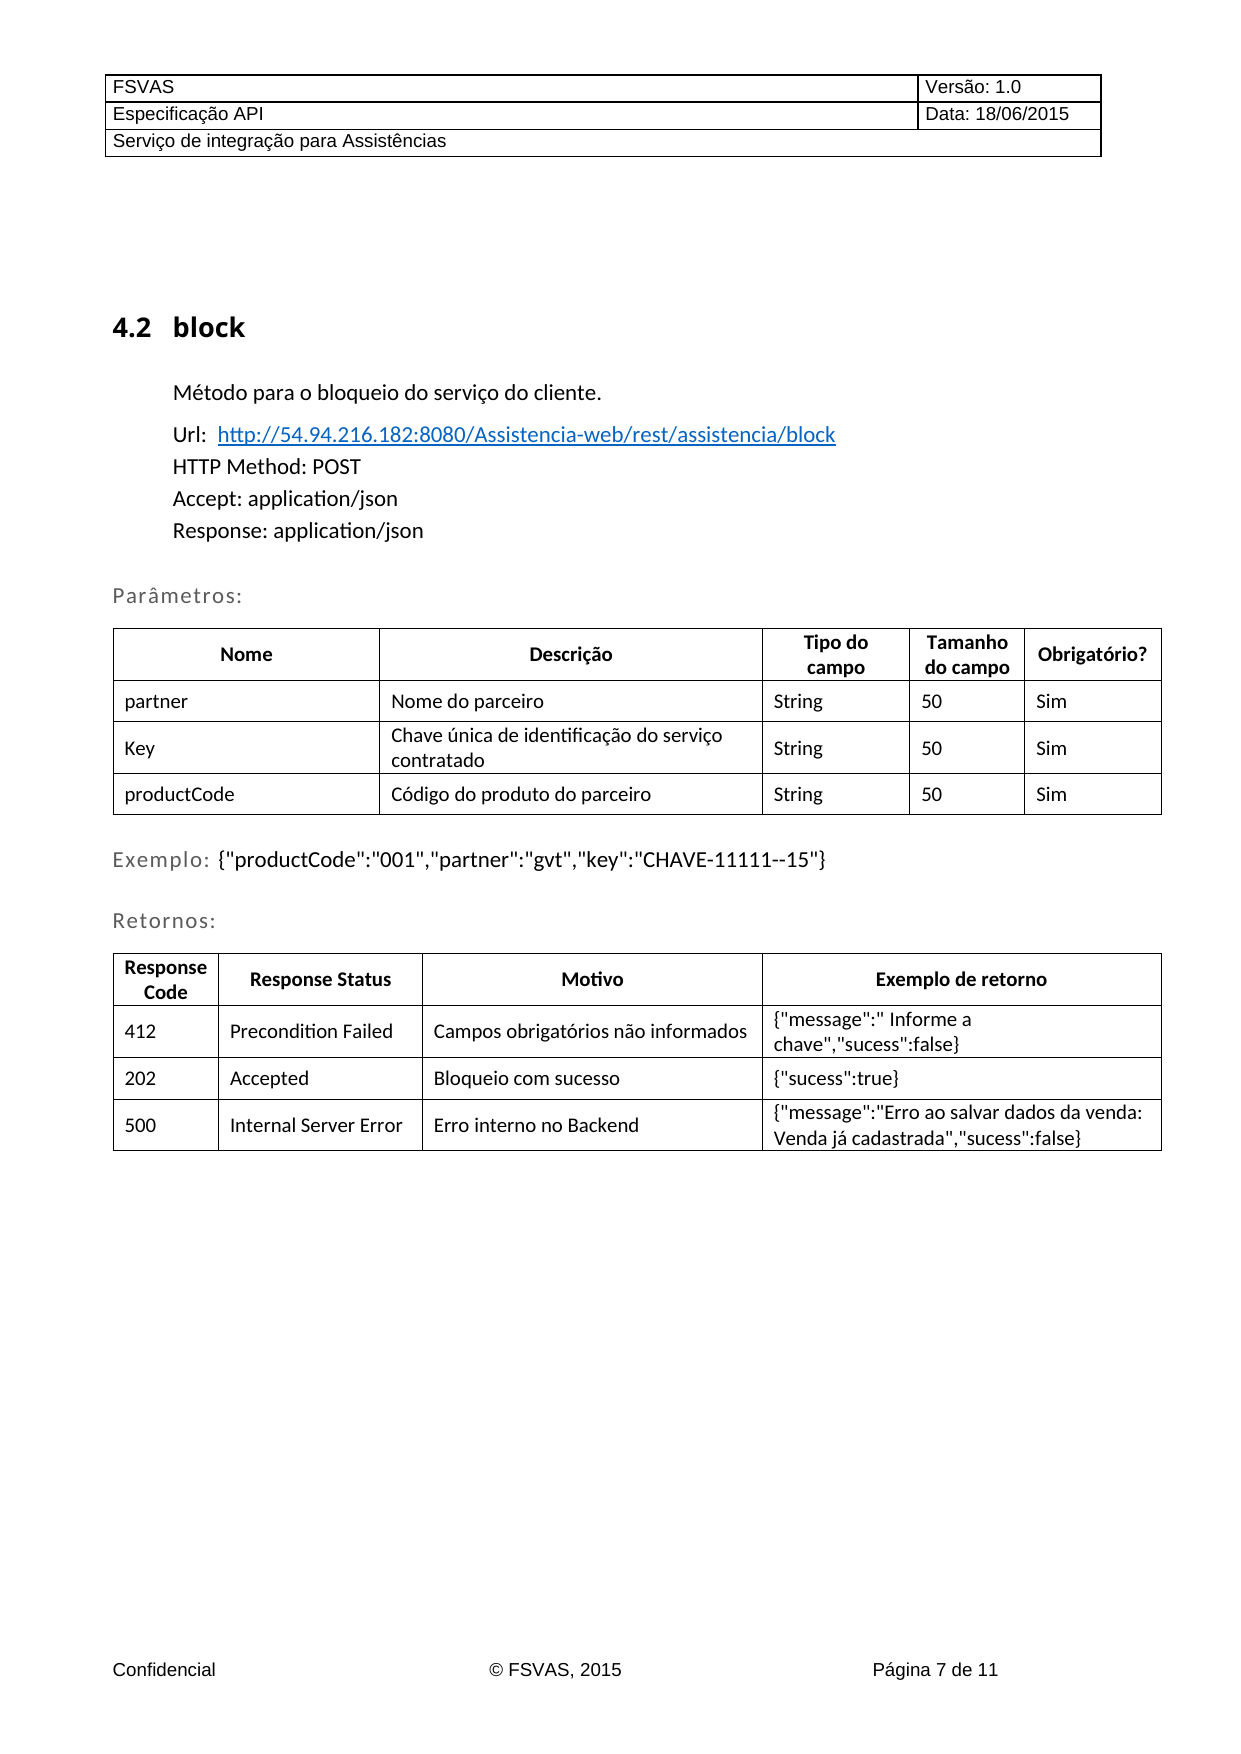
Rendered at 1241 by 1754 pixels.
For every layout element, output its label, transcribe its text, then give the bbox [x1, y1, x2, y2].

table_cell 412 [114, 1006, 218, 1057]
table_cell 202 [114, 1058, 218, 1098]
text Response: application/json [112, 517, 1128, 545]
table_cell String [763, 681, 909, 721]
subtitle Parâmetros: [112, 581, 1128, 609]
text Exemplo: {"productCode":"001","partner":"gvt","key":"CHAVE-11111--15"} [112, 846, 1128, 874]
table_header Response Status [219, 954, 422, 1005]
table_cell {"message":" Informe a chave","sucess":false} [763, 1006, 1161, 1057]
table_cell Accepted [219, 1058, 422, 1098]
table_cell Sim [1025, 681, 1161, 721]
table_cell 50 [910, 681, 1024, 721]
table_cell Erro interno no Backend [423, 1100, 762, 1150]
table_cell Precondition Failed [219, 1006, 422, 1057]
text Accept: application/json [112, 484, 1128, 512]
table_header Descrição [380, 629, 762, 680]
table_header Obrigatório? [1025, 629, 1161, 680]
text Url: http://54.94.216.182:8080/Assistencia-web/rest/assistencia/block [112, 420, 1128, 448]
subtitle Retornos: [112, 906, 1128, 934]
table_cell Sim [1025, 774, 1161, 814]
table_cell Chave única de identificação do serviço contratado [380, 722, 762, 773]
table_cell 500 [114, 1100, 218, 1150]
table_header Tamanho do campo [910, 629, 1024, 680]
table_cell Nome do parceiro [380, 681, 762, 721]
table_cell {"sucess":true} [763, 1058, 1161, 1098]
table_header Tipo do campo [763, 629, 909, 680]
table_cell Campos obrigatórios não informados [423, 1006, 762, 1057]
subtitle block [112, 308, 1128, 345]
table_cell {"message":"Erro ao salvar dados da venda: Venda já cadastrada","sucess":false} [763, 1100, 1161, 1150]
table_header Exemplo de retorno [763, 954, 1161, 1005]
table_cell String [763, 774, 909, 814]
table_cell Internal Server Error [219, 1100, 422, 1150]
table_header Response Code [114, 954, 218, 1005]
table_cell String [763, 722, 909, 773]
table_cell Bloqueio com sucesso [423, 1058, 762, 1098]
table_cell partner [114, 681, 379, 721]
text Método para o bloqueio do serviço do cliente. [112, 378, 1128, 406]
text HTTP Method: POST [112, 452, 1128, 480]
table_cell Sim [1025, 722, 1161, 773]
table_cell Key [114, 722, 379, 773]
table_cell productCode [114, 774, 379, 814]
table_header Nome [114, 629, 379, 680]
table_header Motivo [423, 954, 762, 1005]
table_cell 50 [910, 774, 1024, 814]
table_cell Código do produto do parceiro [380, 774, 762, 814]
table_cell 50 [910, 722, 1024, 773]
